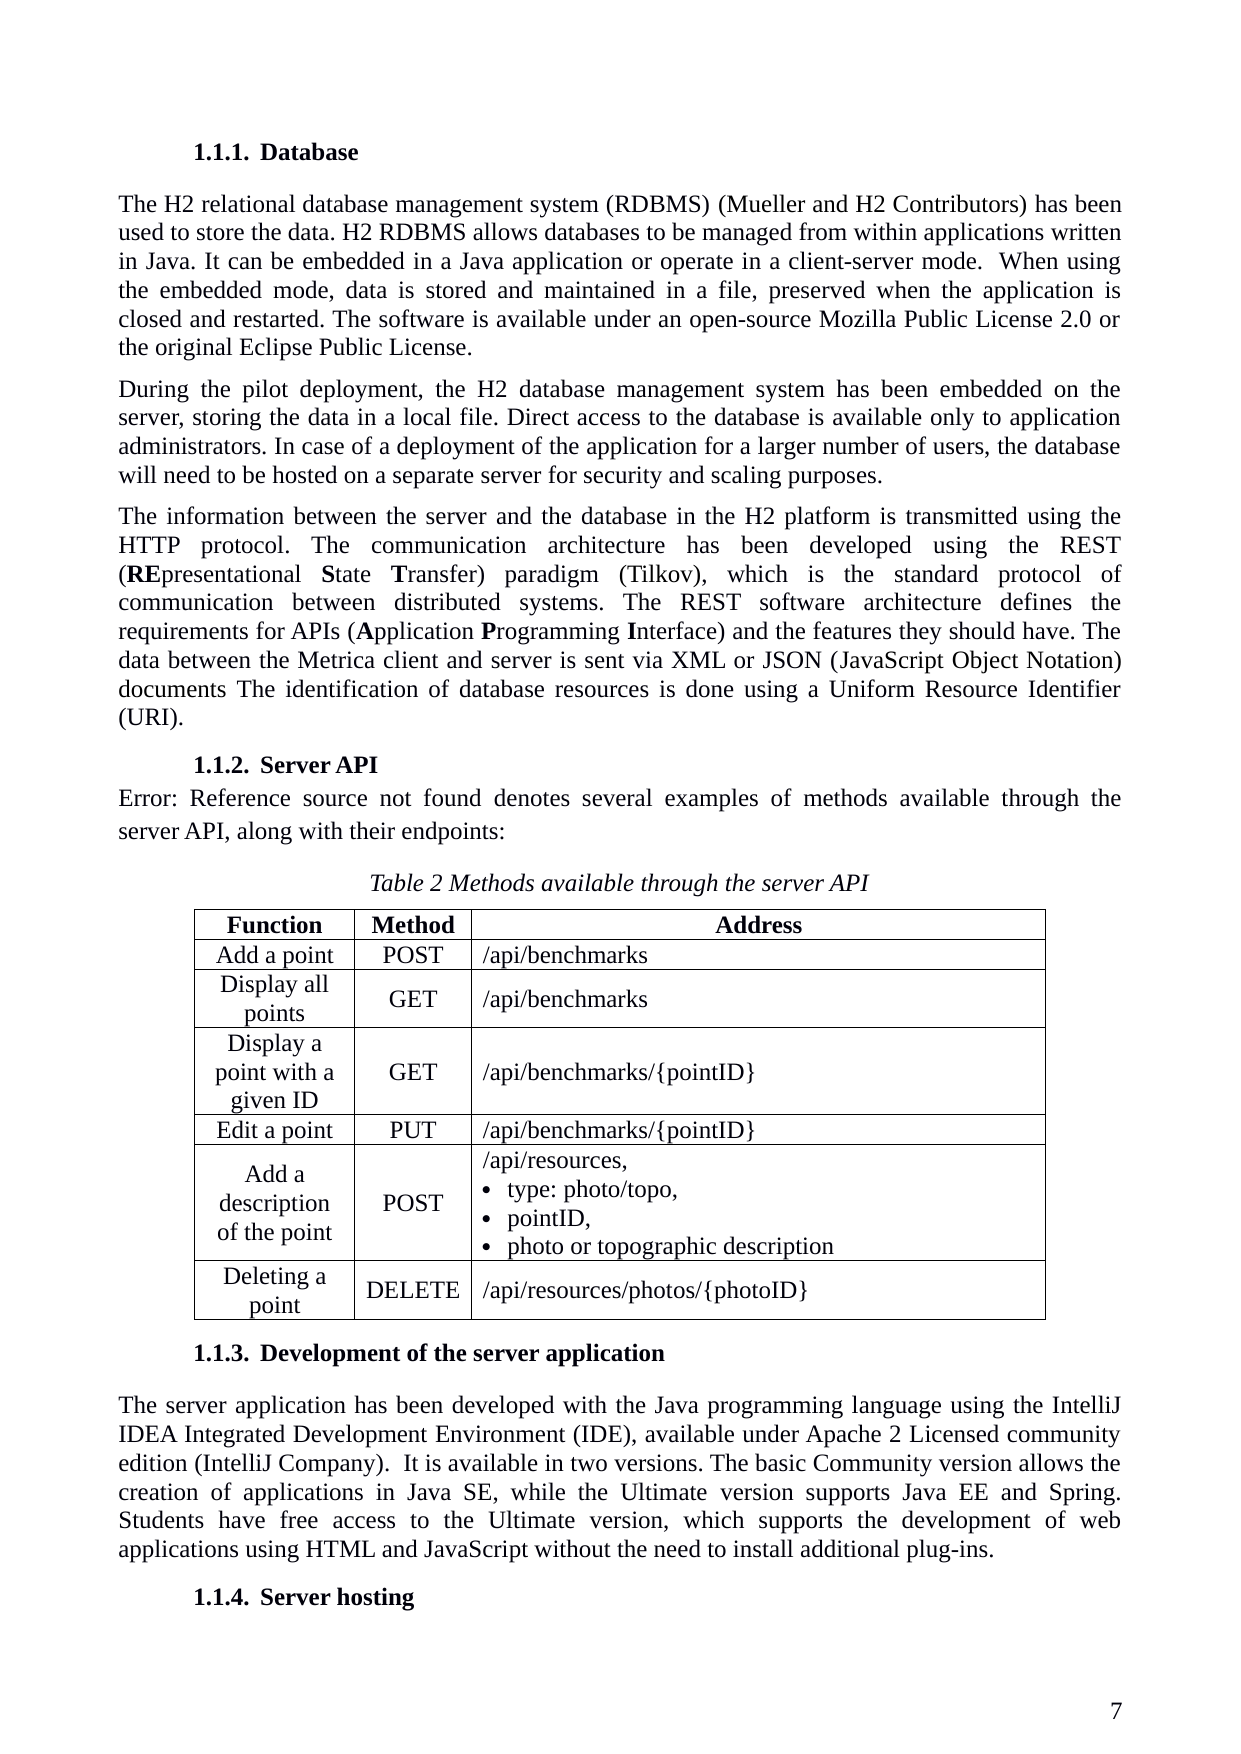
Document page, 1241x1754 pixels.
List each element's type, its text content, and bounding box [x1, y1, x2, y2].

text Server hosting [193, 1582, 1122, 1610]
table_cell /api/benchmarks [472, 970, 1045, 1027]
table_cell Deleting a point [195, 1261, 354, 1319]
text Server API [193, 750, 1122, 779]
table_cell DELETE [355, 1261, 471, 1319]
text During the pilot deployment, the H2 database management system has been embedded on the server, storing the data in a local file. Direct access to the database is available only to application administrators. In case of a deployment of the application for a larger number of users, the database will need to be hosted on a separate server for security and scaling purposes. [118, 374, 1122, 489]
table_cell /api/benchmarks [472, 940, 1045, 968]
text The H2 relational database management system (RDBMS) has been used to store the data. H2 RDBMS allows databases to be managed from within applications written in Java. It can be embedded in a Java application or operate in a client-server mode. When using the embedded mode, data is stored and maintained in a file, preserved when the application is closed and restarted. The software is available under an open-source Mozilla Public License 2.0 or the original Eclipse Public License. [118, 189, 1122, 361]
text The server application has been developed with the Java programming language using the IntelliJ IDEA Integrated Development Environment (IDE), available under Apache 2 Licensed community edition . It is available in two versions. The basic Community version allows the creation of applications in Java SE, while the Ultimate version supports Java EE and Spring. Students have free access to the Ultimate version, which supports the development of web applications using HTML and JavaScript without the need to install additional plug-ins. [118, 1390, 1122, 1563]
table_header Address [472, 910, 1045, 939]
table_cell /api/resources, type: photo/topo, pointID, photo or topographic description [472, 1145, 1045, 1260]
table_cell Edit a point [195, 1115, 354, 1144]
table_header Method [355, 910, 471, 939]
table_header Function [195, 910, 354, 939]
table_cell PUT [355, 1115, 471, 1144]
table_cell /api/benchmarks/{pointID} [472, 1115, 1045, 1144]
table_cell Add a point [195, 940, 354, 968]
table_cell GET [355, 1028, 471, 1114]
table_cell Display all points [195, 970, 354, 1027]
table_cell Display a point with a given ID [195, 1028, 354, 1114]
table_cell /api/benchmarks/{pointID} [472, 1028, 1045, 1114]
table_cell POST [355, 1145, 471, 1260]
text The information between the server and the database in the H2 platform is transmitted using the HTTP protocol. The communication architecture has been developed using the REST (REpresentational State Transfer) paradigm , which is the standard protocol of communication between distributed systems. The REST software architecture defines the requirements for APIs (Application Programming Interface) and the features they should have. The data between the Metrica client and server is sent via XML or JSON (JavaScript Object Notation) documents The identification of database resources is done using a Uniform Resource Identifier (URI). [118, 501, 1122, 731]
table_cell POST [355, 940, 471, 968]
text Database [193, 137, 1122, 166]
table_cell GET [355, 970, 471, 1027]
text Development of the server application [193, 1338, 1122, 1367]
table_cell Add a description of the point [195, 1145, 354, 1260]
table_cell /api/resources/photos/{photoID} [472, 1261, 1045, 1319]
